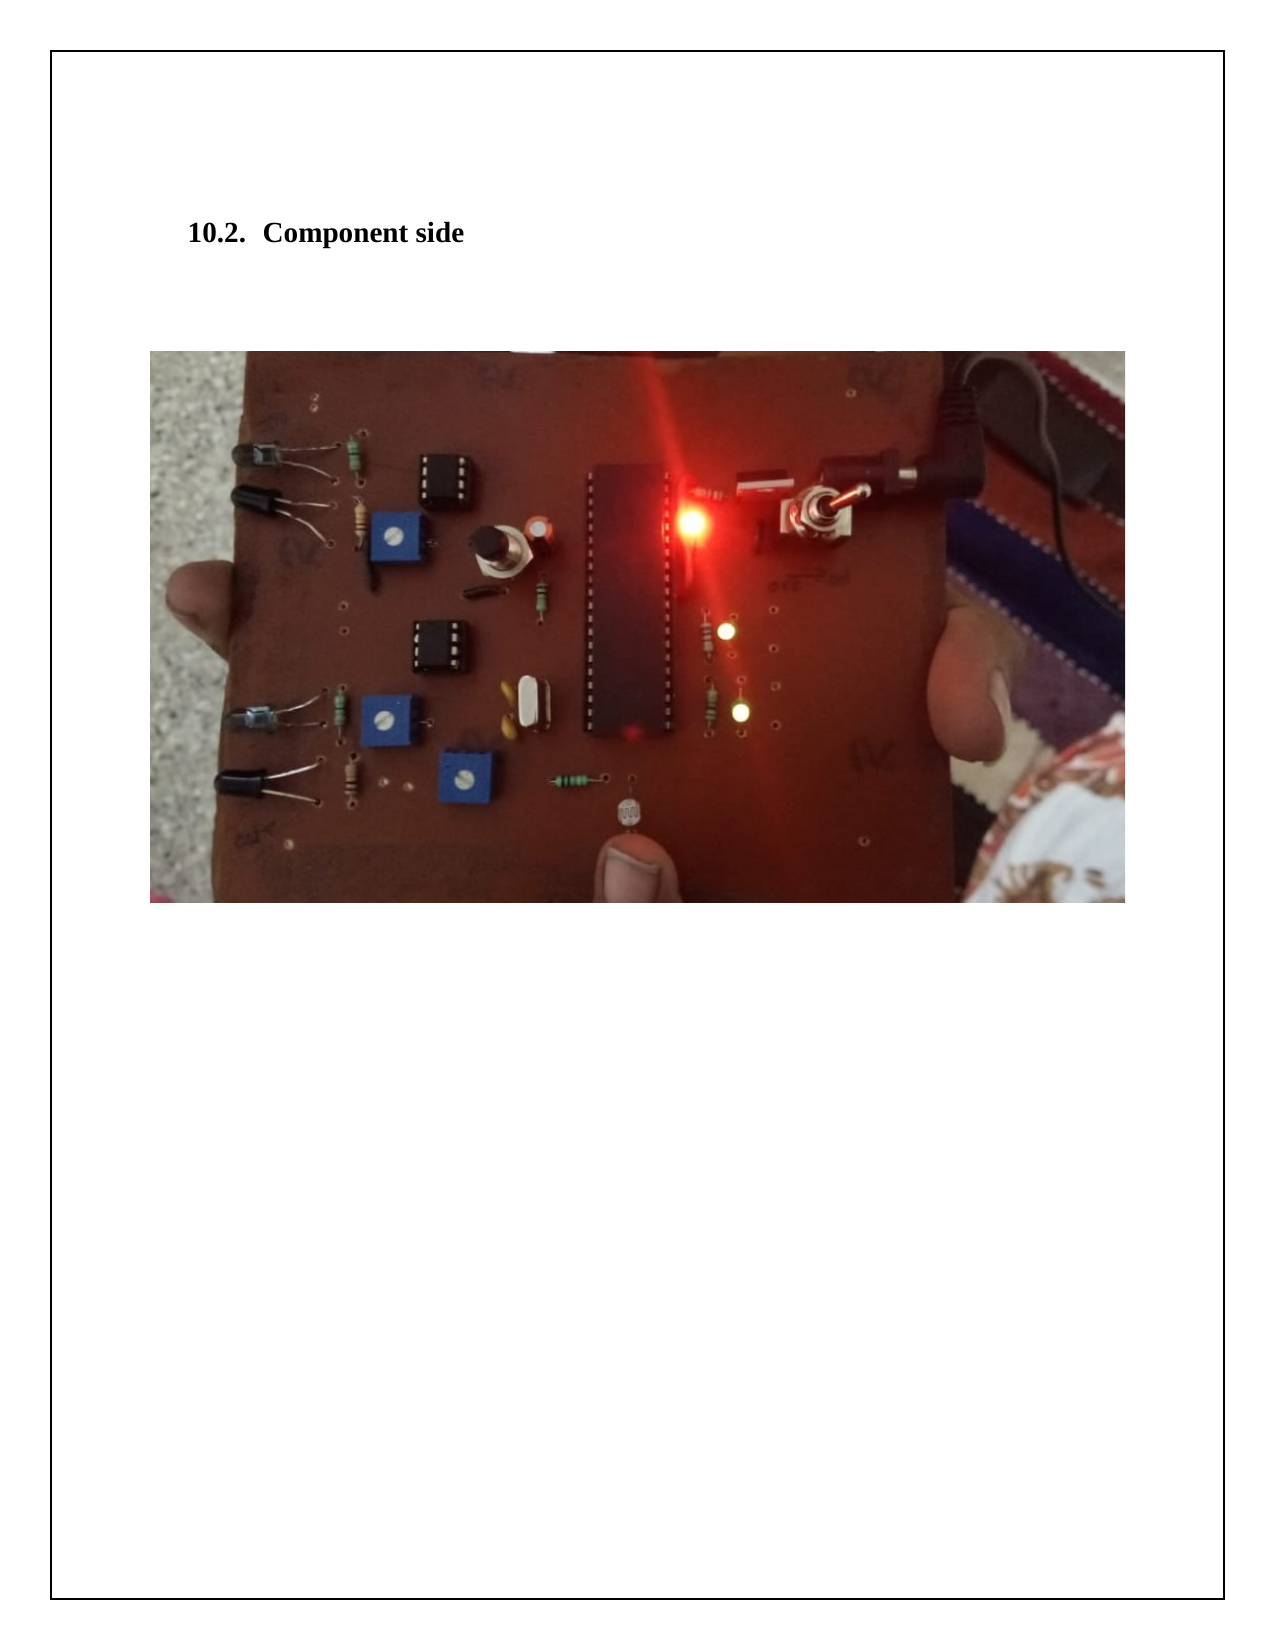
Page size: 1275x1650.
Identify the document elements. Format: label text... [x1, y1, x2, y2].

list Component side [187, 215, 1125, 248]
picture [150, 351, 1125, 903]
